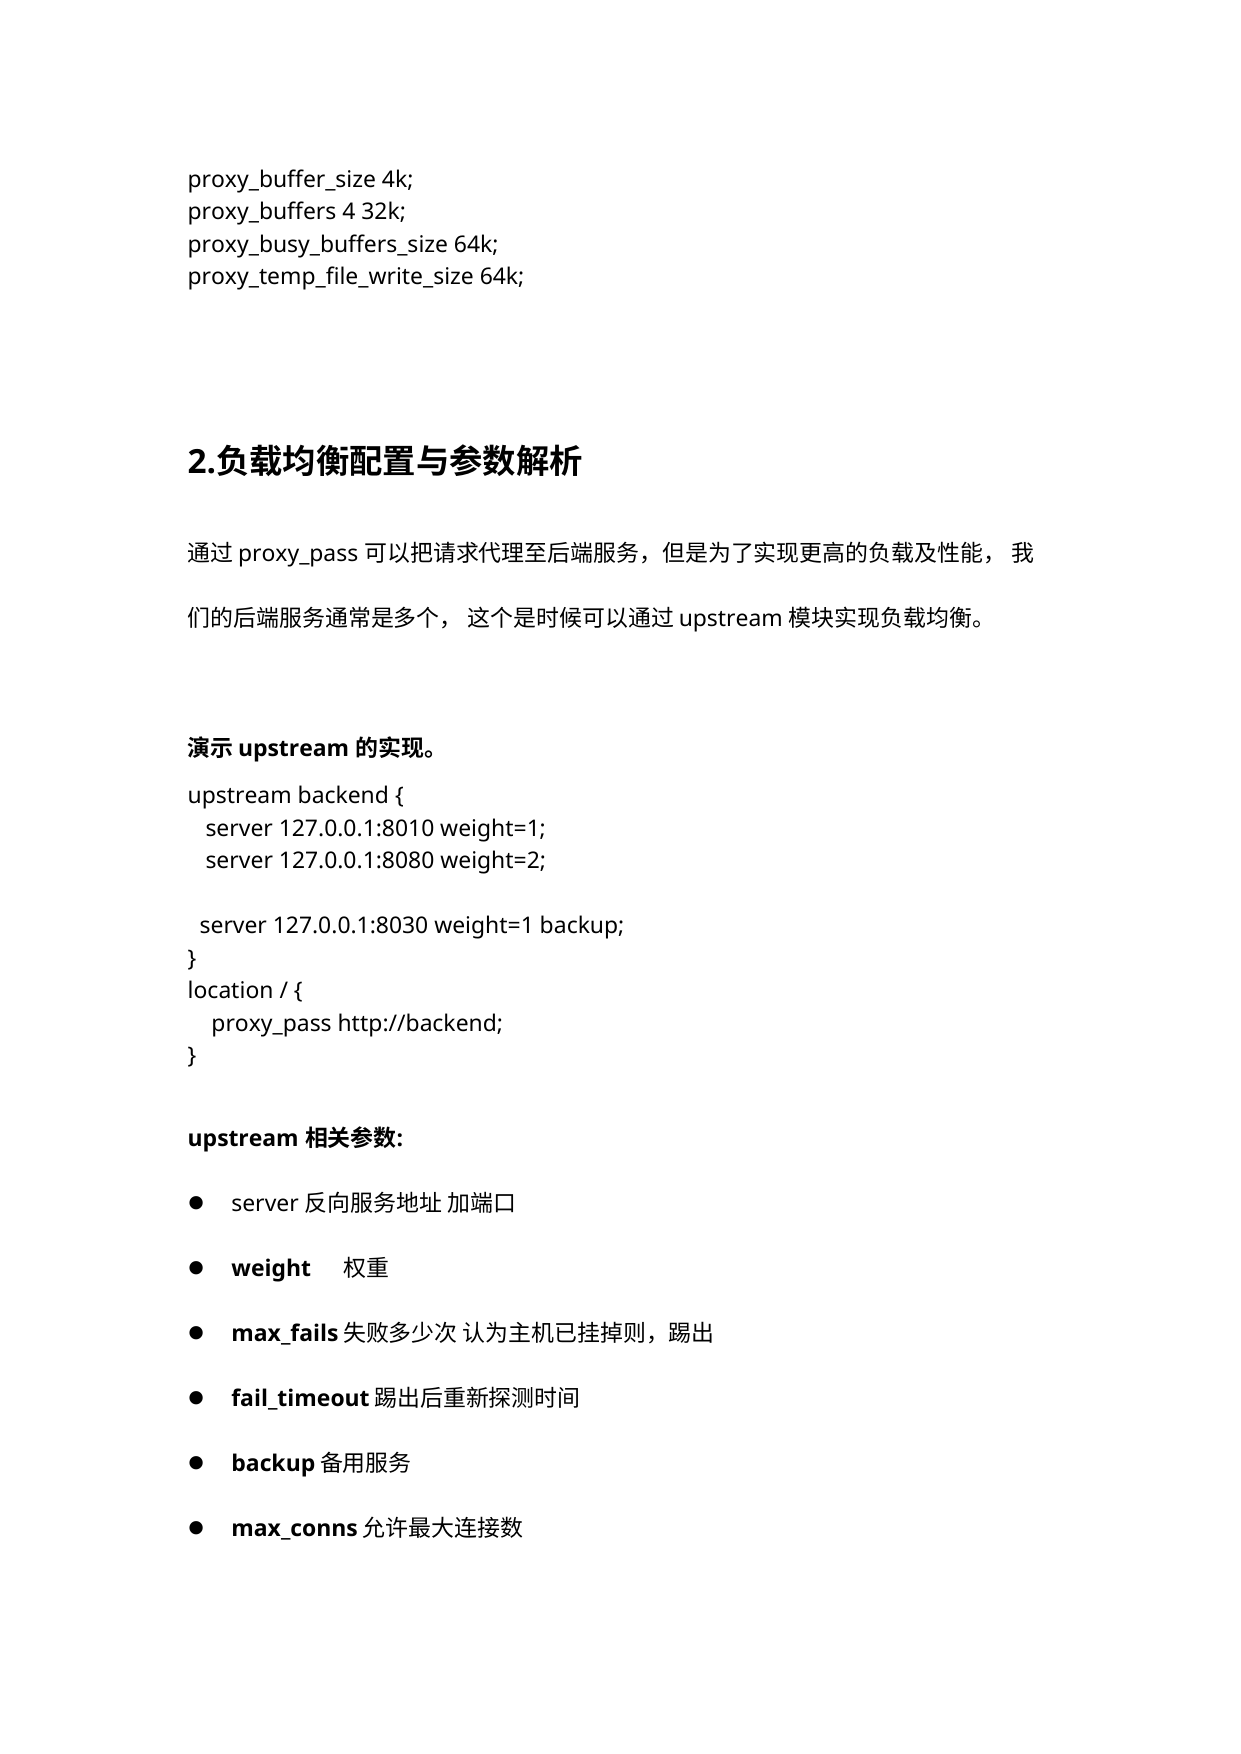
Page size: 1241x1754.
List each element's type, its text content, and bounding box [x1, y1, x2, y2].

list backup 备用服务 [187, 1429, 1053, 1494]
text proxy_buffer_size 4k; [187, 162, 1053, 194]
list weight 权重 [187, 1234, 1053, 1299]
text 2.负载均衡配置与参数解析 [187, 427, 1053, 492]
text proxy_busy_buffers_size 64k; [187, 227, 1053, 259]
list max_fails 失败多少次 认为主机已挂掉则，踢出 [187, 1299, 1053, 1364]
text proxy_buffers 4 32k; [187, 194, 1053, 227]
text 通过proxy_pass 可以把请求代理至后端服务，但是为了实现更高的负载及性能， 我们的后端服务通常是多个， 这个是时候可以通过upstream 模块实现负载均衡。 [187, 519, 1053, 649]
text server 127.0.0.1:8030 weight=1 backup; [187, 909, 1053, 941]
list fail_timeout 踢出后重新探测时间 [187, 1364, 1053, 1429]
text server 127.0.0.1:8010 weight=1; [187, 811, 1053, 844]
text upstream 相关参数: [187, 1104, 1053, 1169]
text location / { [187, 974, 1053, 1006]
text } [187, 941, 1053, 974]
list max_conns 允许最大连接数 [187, 1494, 1053, 1559]
list server 反向服务地址 加端口 [187, 1169, 1053, 1234]
text proxy_temp_file_write_size 64k; [187, 259, 1053, 292]
text } [187, 1039, 1053, 1071]
text server 127.0.0.1:8080 weight=2; [187, 844, 1053, 876]
text 演示upstream 的实现。 [187, 714, 1053, 779]
text proxy_pass http://backend; [187, 1006, 1053, 1039]
text upstream backend { [187, 779, 1053, 811]
